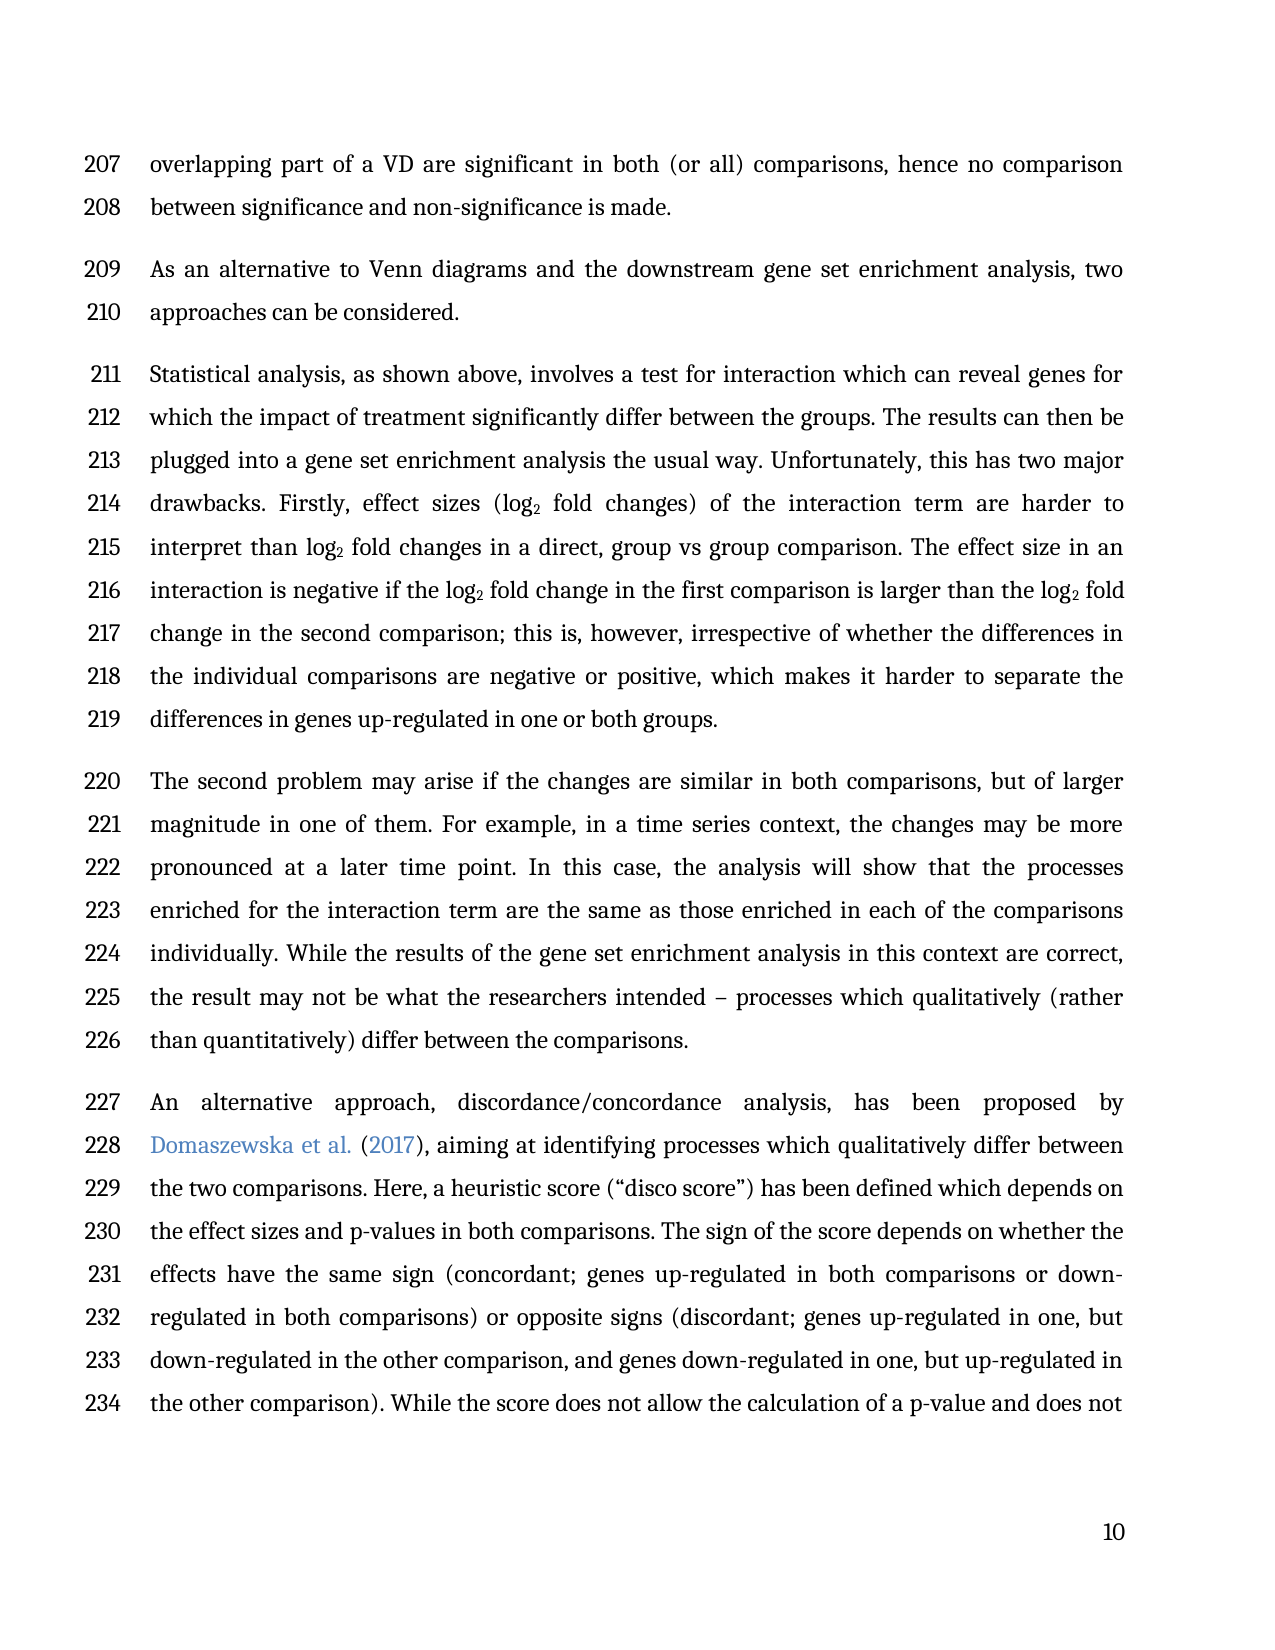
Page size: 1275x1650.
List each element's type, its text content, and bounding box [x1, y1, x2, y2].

text Statistical analysis, as shown above, involves a test for interaction which can reveal genes for which the impact of treatment significantly differ between the groups. The results can then be plugged into a gene set enrichment analysis the usual way. Unfortunately, this has two major drawbacks. Firstly, effect sizes (log2 fold changes) of the interaction term are harder to interpret than log2 fold changes in a direct, group vs group comparison. The effect size in an interaction is negative if the log2 fold change in the first comparison is larger than the log2 fold change in the second comparison; this is, however, irrespective of whether the differences in the individual comparisons are negative or positive, which makes it harder to separate the differences in genes up-regulated in one or both groups. [150, 360, 1125, 734]
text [150, 150, 1125, 222]
text The second problem may arise if the changes are similar in both comparisons, but of larger magnitude in one of them. For example, in a time series context, the changes may be more pronounced at a later time point. In this case, the analysis will show that the processes enriched for the interaction term are the same as those enriched in each of the comparisons individually. While the results of the gene set enrichment analysis in this context are correct, the result may not be what the researchers intended – processes which qualitatively (rather than quantitatively) differ between the comparisons. [150, 767, 1125, 1054]
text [150, 1087, 1125, 1418]
text As an alternative to Venn diagrams and the downstream gene set enrichment analysis, two approaches can be considered. [150, 255, 1125, 327]
